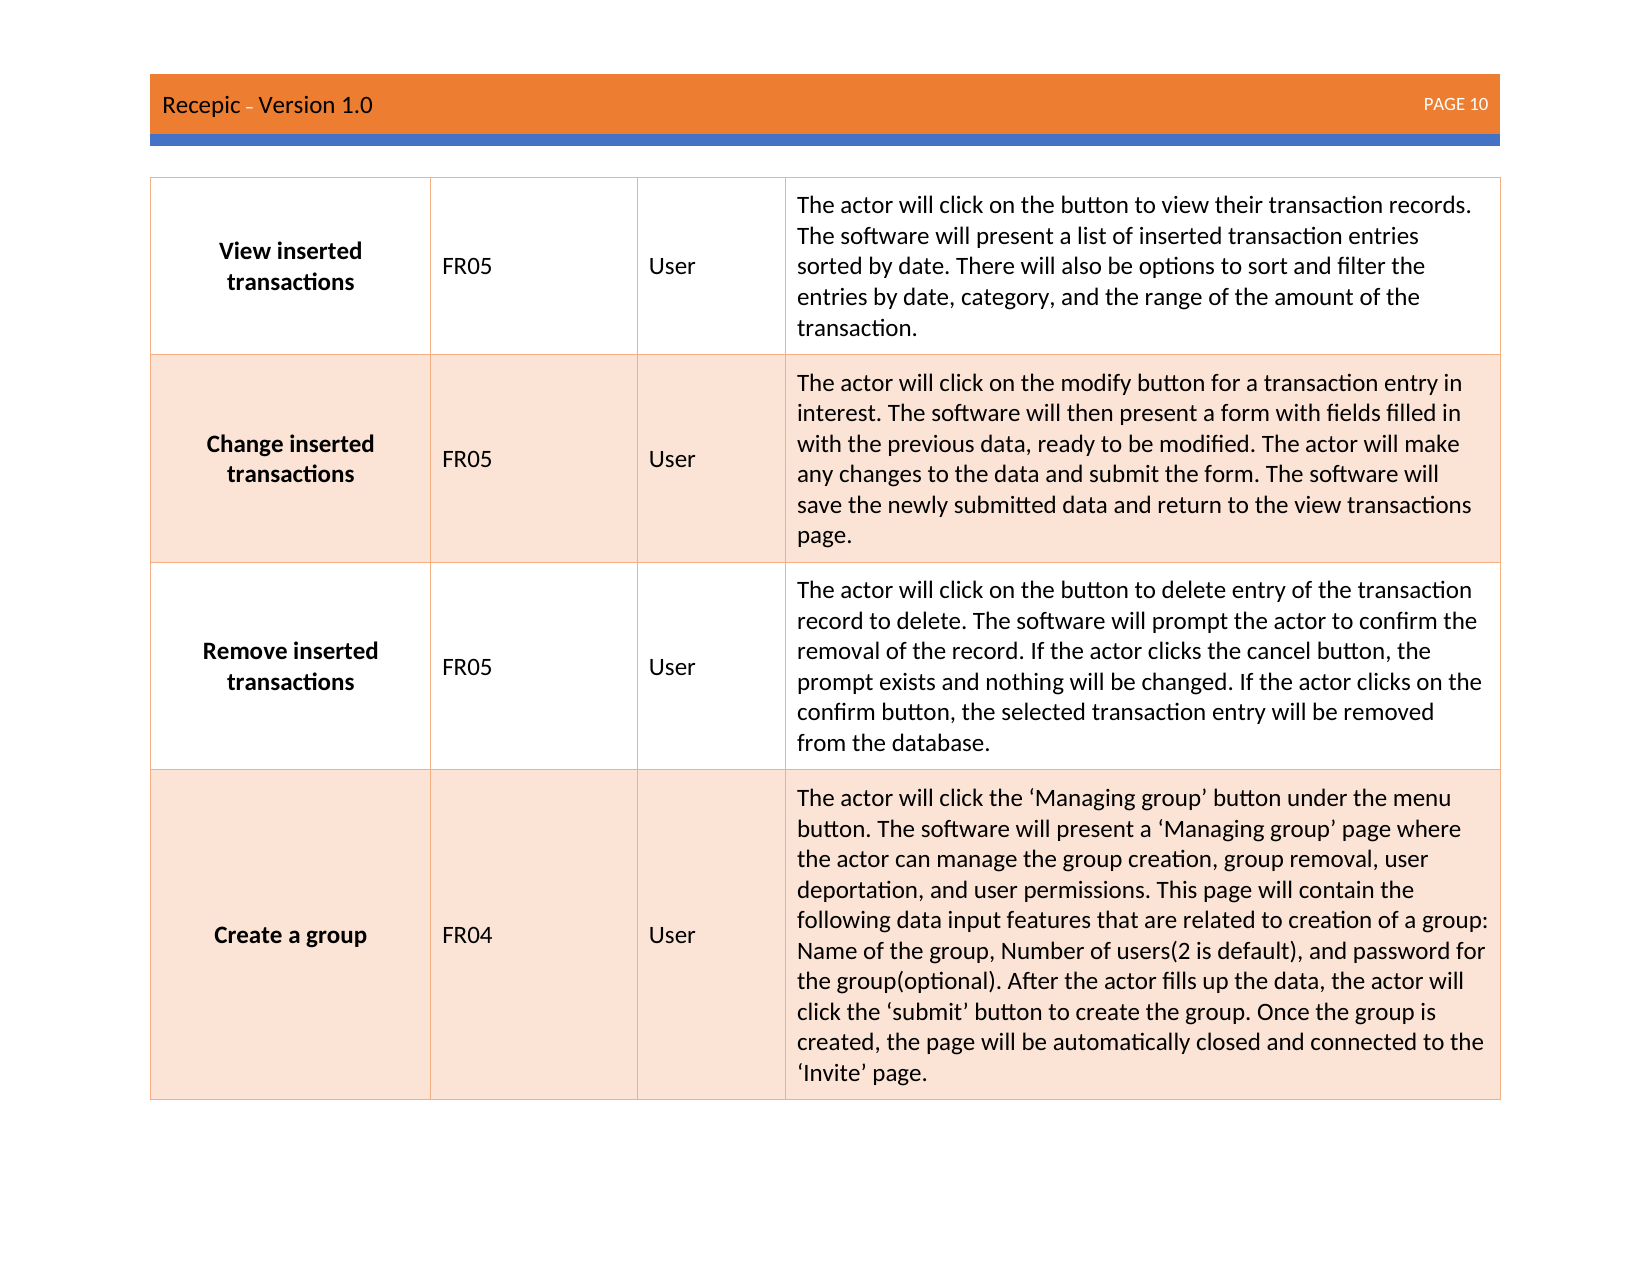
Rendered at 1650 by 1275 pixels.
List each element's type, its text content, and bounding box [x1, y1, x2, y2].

table_cell View inserted transactions [151, 178, 430, 354]
table_cell Change inserted transactions [151, 355, 430, 562]
table_cell FR04 [431, 770, 637, 1099]
table_cell The actor will click on the modify button for a transaction entry in interest. The software will then present a form with fields filled in with the previous data, ready to be modified. The actor will make any changes to the data and submit the form. The software will save the newly submitted data and return to the view transactions page. [786, 355, 1500, 562]
table_cell User [638, 563, 785, 769]
table_cell The actor will click the ‘Managing group’ button under the menu button. The software will present a ‘Managing group’ page where the actor can manage the group creation, group removal, user deportation, and user permissions. This page will contain the following data input features that are related to creation of a group: Name of the group, Number of users(2 is default), and password for the group(optional). After the actor fills up the data, the actor will click the ‘submit’ button to create the group. Once the group is created, the page will be automatically closed and connected to the ‘Invite’ page. [786, 770, 1500, 1099]
table_cell Create a group [151, 770, 430, 1099]
table_cell FR05 [431, 178, 637, 354]
table_cell User [638, 178, 785, 354]
table_cell The actor will click on the button to view their transaction records. The software will present a list of inserted transaction entries sorted by date. There will also be options to sort and filter the entries by date, category, and the range of the amount of the transaction. [786, 178, 1500, 354]
table_cell User [638, 770, 785, 1099]
table_cell User [638, 355, 785, 562]
table_cell FR05 [431, 355, 637, 562]
table_cell FR05 [431, 563, 637, 769]
table_cell The actor will click on the button to delete entry of the transaction record to delete. The software will prompt the actor to confirm the removal of the record. If the actor clicks the cancel button, the prompt exists and nothing will be changed. If the actor clicks on the confirm button, the selected transaction entry will be removed from the database. [786, 563, 1500, 769]
table_cell Remove inserted transactions [151, 563, 430, 769]
